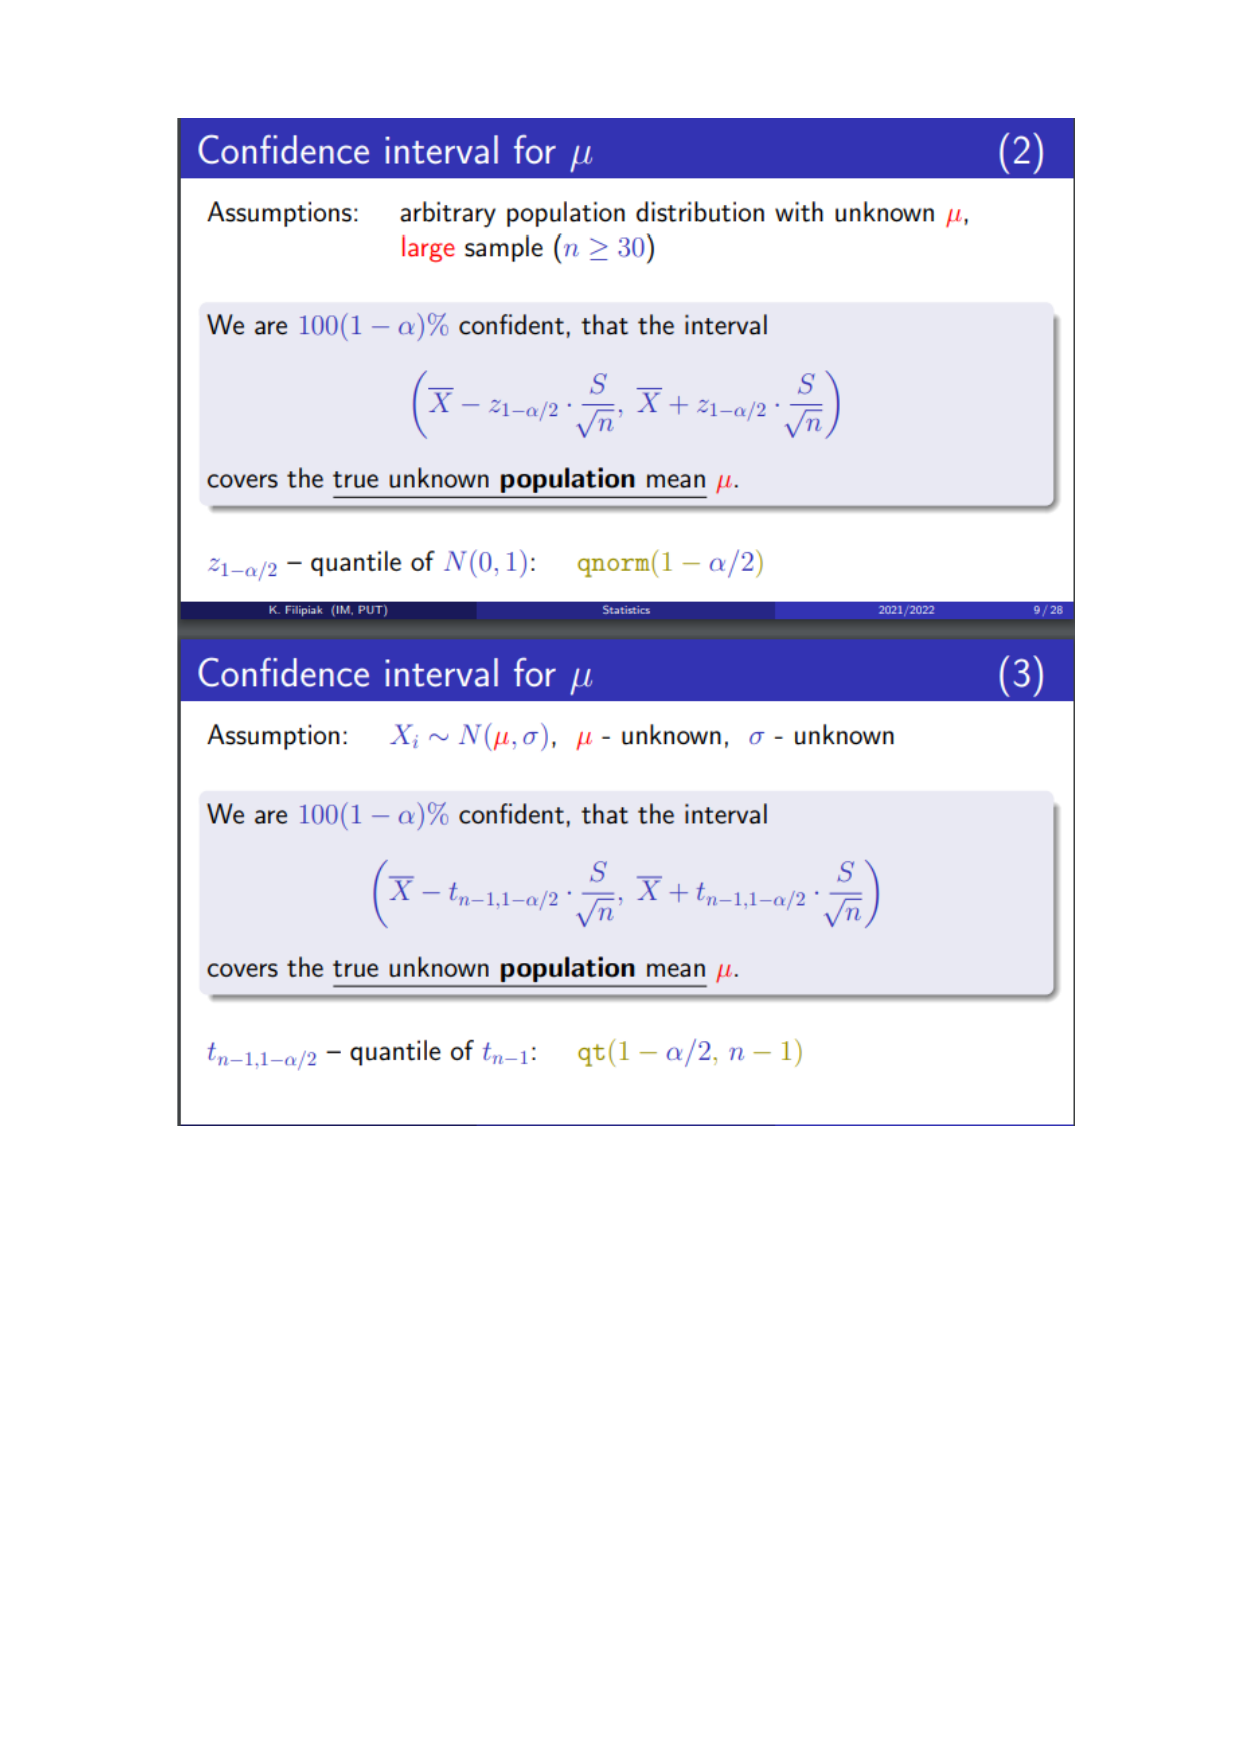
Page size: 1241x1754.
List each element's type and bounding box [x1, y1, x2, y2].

picture [177, 118, 1075, 1126]
